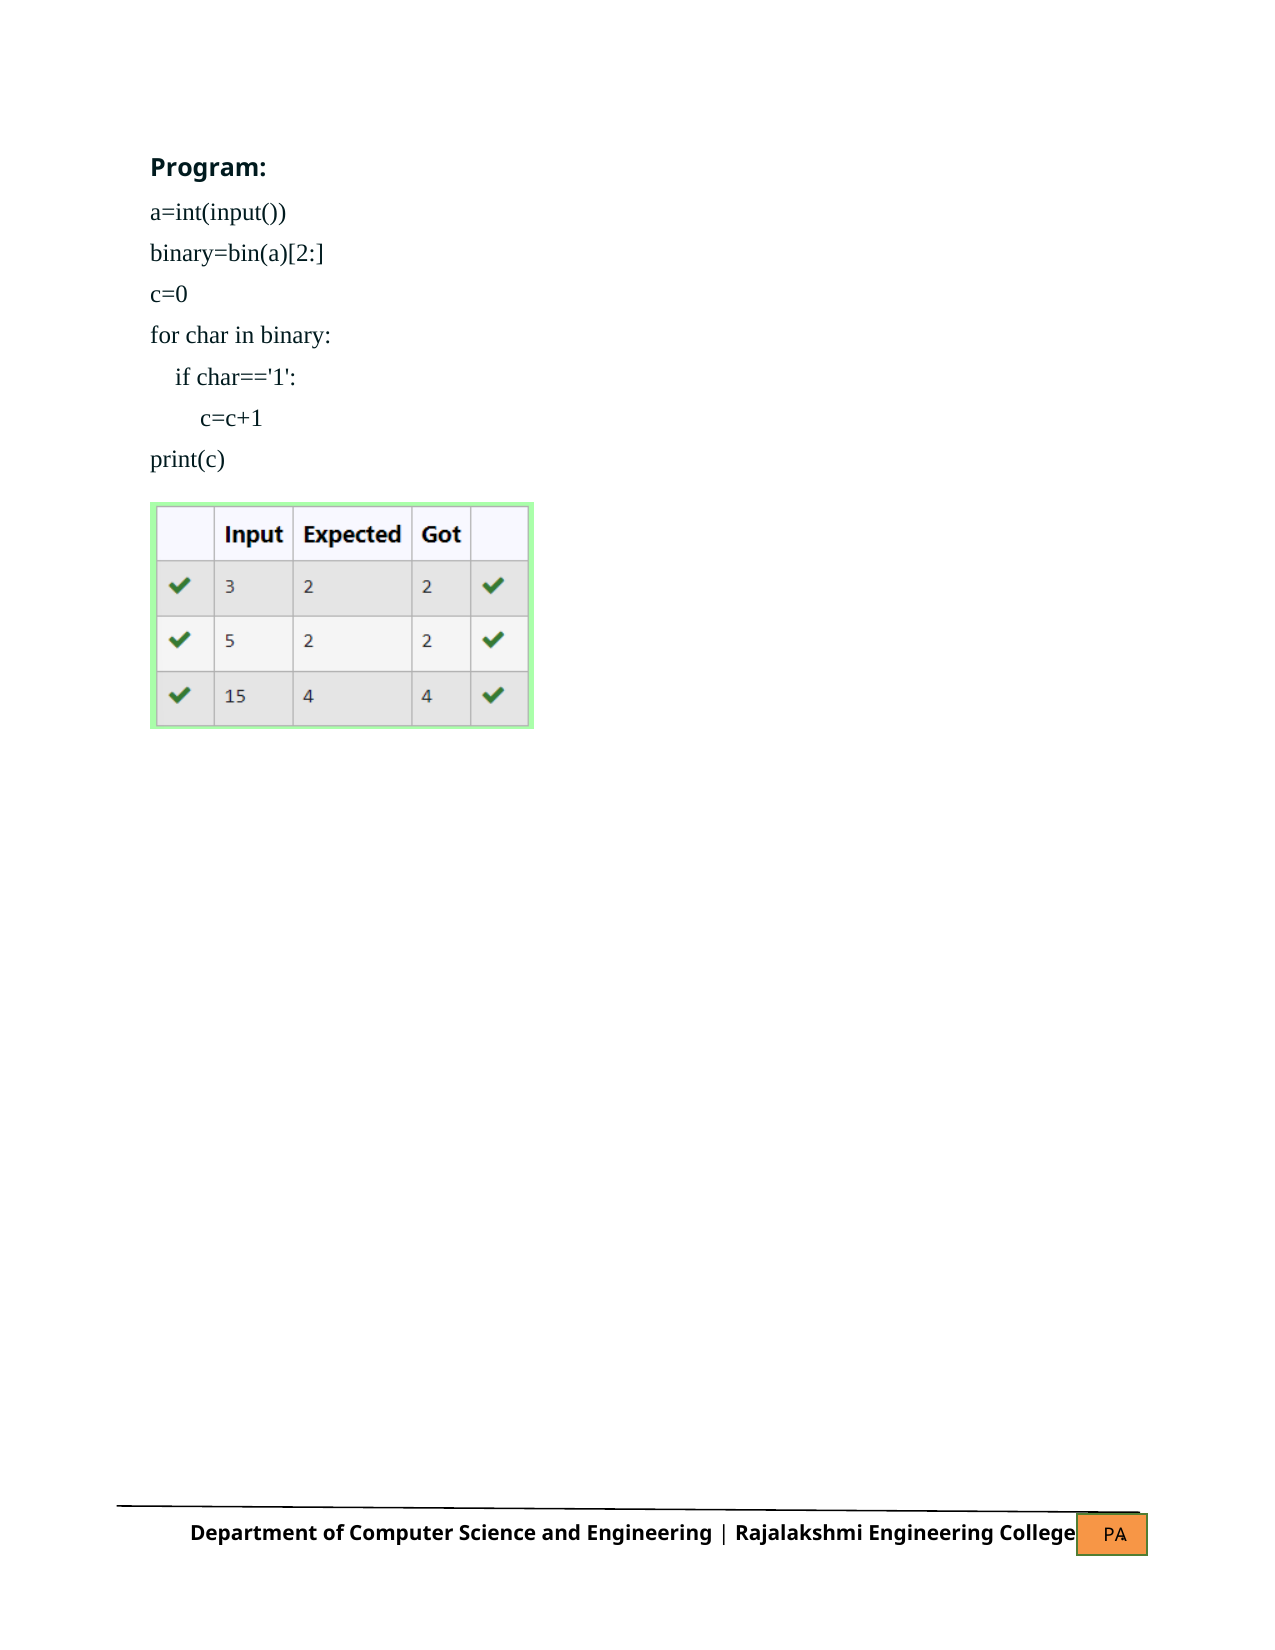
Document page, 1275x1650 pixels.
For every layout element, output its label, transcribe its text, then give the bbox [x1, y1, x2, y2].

picture [150, 502, 534, 729]
text if char=='1': [150, 362, 1125, 390]
text c=c+1 [150, 403, 1125, 432]
text Program: [150, 150, 1125, 184]
text binary=bin(a)[2:] [150, 238, 1125, 267]
text for char in binary: [150, 320, 1125, 349]
text a=int(input()) [150, 197, 1125, 225]
text c=0 [150, 279, 1125, 308]
text print(c) [150, 444, 1125, 473]
